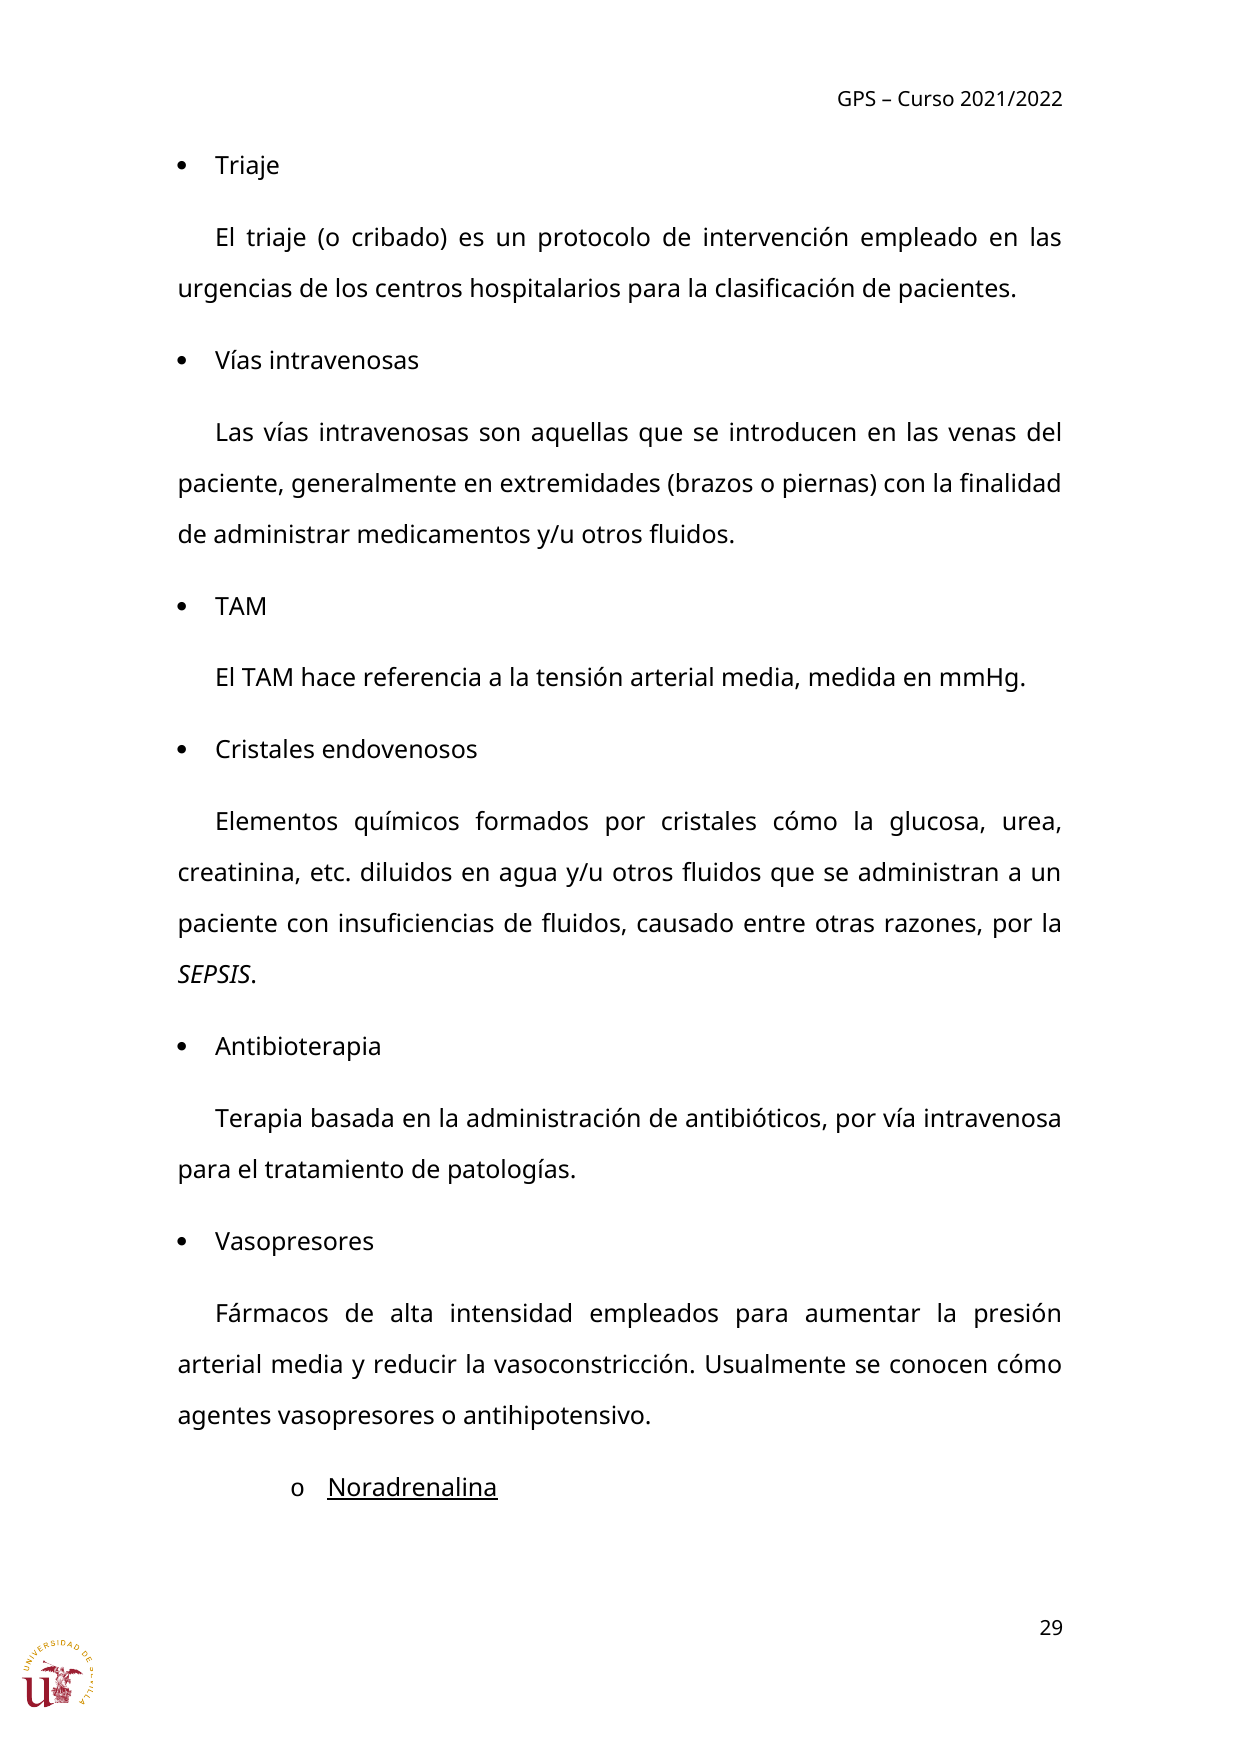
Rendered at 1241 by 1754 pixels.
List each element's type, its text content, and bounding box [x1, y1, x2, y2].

list Antibioterapia [177, 1029, 1063, 1063]
text El triaje (o cribado) es un protocolo de intervención empleado en las urgencias de los centros hospitalarios para la clasificación de pacientes. [177, 219, 1063, 304]
picture [14, 1640, 93, 1712]
text Terapia basada en la administración de antibióticos, por vía intravenosa para el tratamiento de patologías. [177, 1101, 1063, 1186]
list Vasopresores [177, 1224, 1063, 1258]
text Las vías intravenosas son aquellas que se introducen en las venas del paciente, generalmente en extremidades (brazos o piernas) con la finalidad de administrar medicamentos y/u otros fluidos. [177, 414, 1063, 550]
list TAM [177, 588, 1063, 622]
list Cristales endovenosos [177, 732, 1063, 766]
text El TAM hace referencia a la tensión arterial media, medida en mmHg. [177, 660, 1063, 694]
list Noradrenalina [290, 1469, 1063, 1504]
text Fármacos de alta intensidad empleados para aumentar la presión arterial media y reducir la vasoconstricción. Usualmente se conocen cómo agentes vasopresores o antihipotensivo. [177, 1296, 1063, 1432]
list Triaje [177, 148, 1063, 182]
text Elementos químicos formados por cristales cómo la glucosa, urea, creatinina, etc. diluidos en agua y/u otros fluidos que se administran a un paciente con insuficiencias de fluidos, causado entre otras razones, por la SEPSIS. [177, 804, 1063, 991]
list Vías intravenosas [177, 342, 1063, 376]
